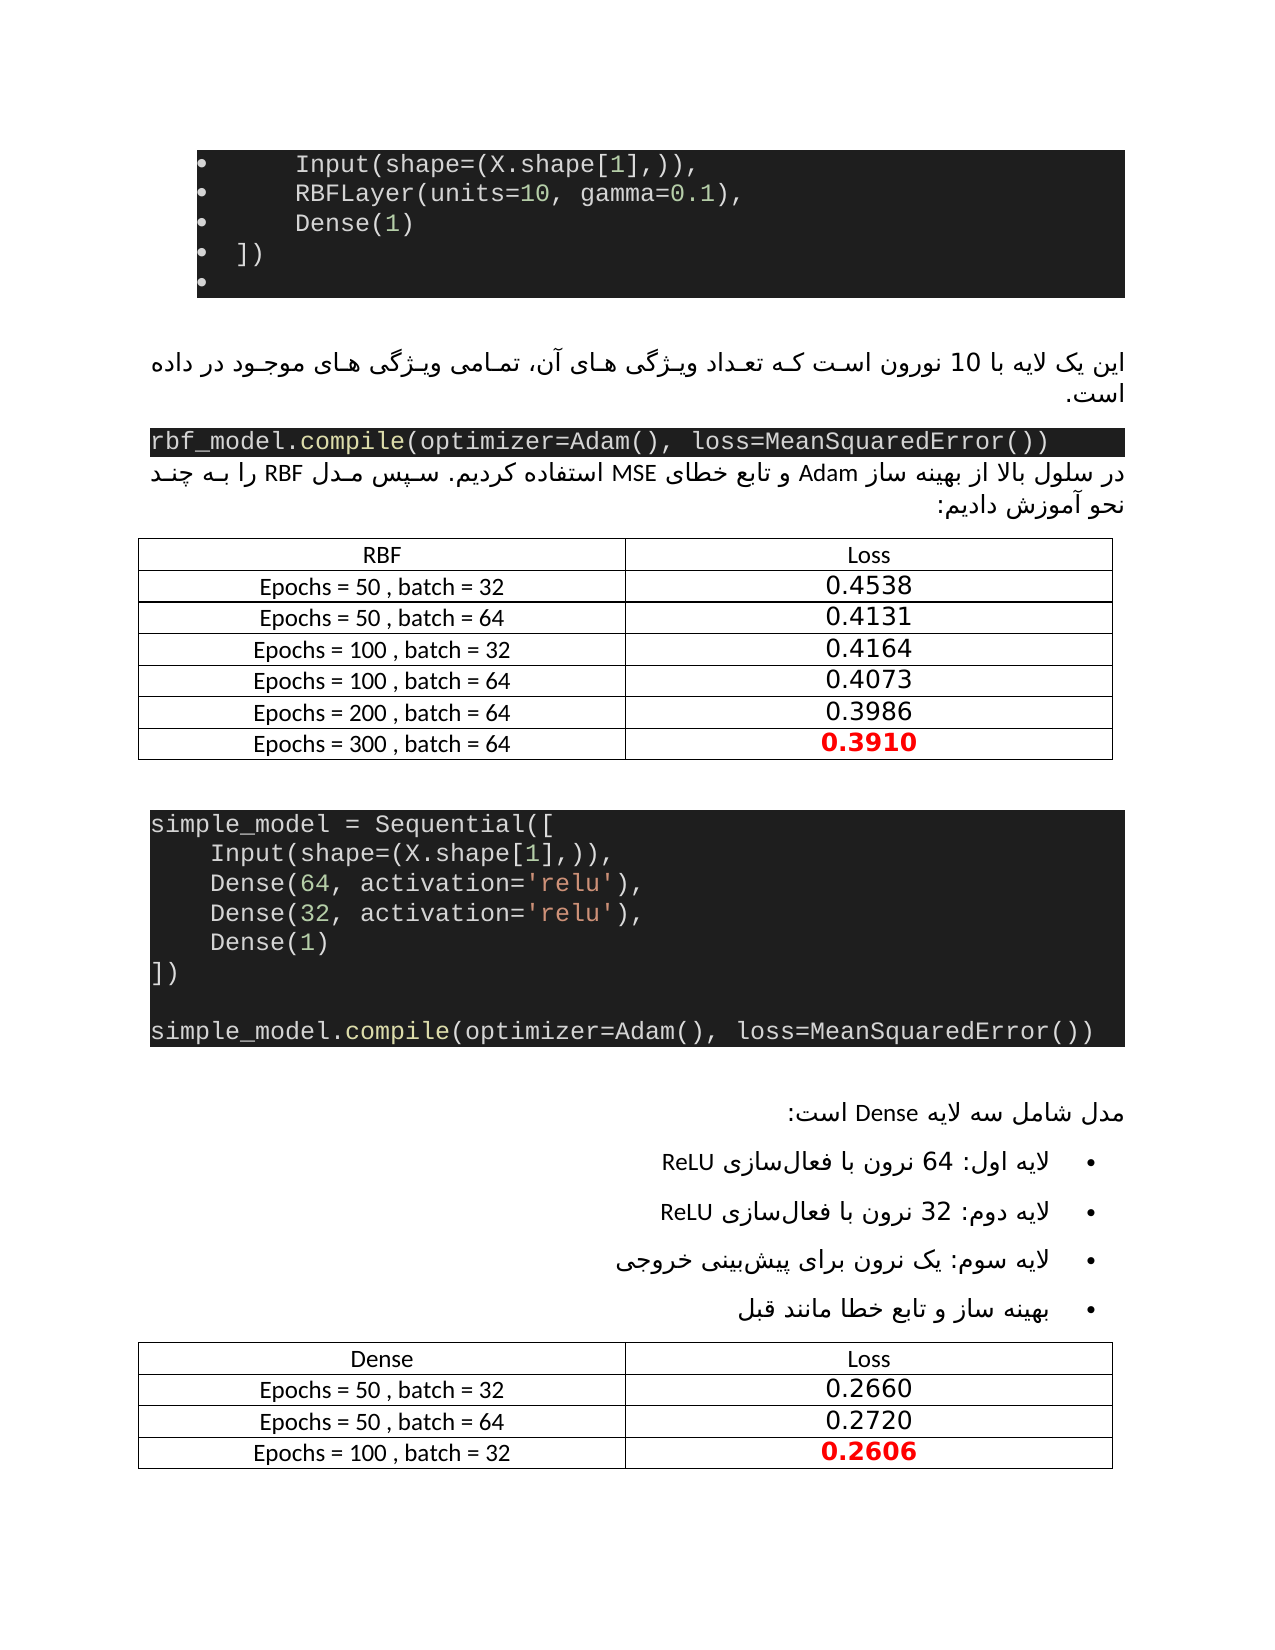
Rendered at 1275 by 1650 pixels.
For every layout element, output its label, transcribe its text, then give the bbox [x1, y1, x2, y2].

table_cell Epochs = 50 , batch = 64 [139, 603, 625, 633]
table_cell Epochs = 100 , batch = 32 [139, 634, 625, 664]
table_cell Epochs = 100 , batch = 32 [139, 1438, 625, 1468]
text Dense(1) [150, 928, 1125, 958]
text simple_model = Sequential([ [150, 810, 1125, 839]
list Input(shape=(X.shape[1],)), [197, 150, 1125, 180]
table_cell Epochs = 50 , batch = 64 [139, 1406, 625, 1437]
table_cell 0.3910 [626, 729, 1112, 759]
text این یک لایه با 10 نورون است که تعداد ویژگی های آن، تمامی ویژگی های موجود در داده است. [150, 348, 1125, 409]
table_cell 0.3986 [626, 697, 1112, 728]
table_cell Epochs = 200 , batch = 64 [139, 697, 625, 728]
text simple_model.compile(optimizer=Adam(), loss=MeanSquaredError()) [150, 1018, 1125, 1047]
list ]) [197, 239, 1125, 269]
table_header RBF [139, 539, 625, 570]
table_cell 0.2606 [626, 1438, 1112, 1468]
table_cell 0.4538 [626, 571, 1112, 601]
list بهینه ساز و تابع خطا مانند قبل [150, 1294, 1087, 1323]
text ]) [150, 958, 1125, 988]
table_cell 0.4164 [626, 634, 1112, 664]
table_header Dense [139, 1343, 625, 1373]
list لایه اول: 64 نرون با فعال‌سازی ReLU [150, 1146, 1087, 1177]
table_cell 0.2660 [626, 1375, 1112, 1405]
table_cell 0.2720 [626, 1406, 1112, 1437]
text در سلول بالا از بهینه ساز Adam و تابع خطای MSE استفاده کردیم. سپس مدل RBF را به چند نحو آموزش دادیم: [150, 457, 1125, 519]
text Dense(32, activation='relu'), [150, 899, 1125, 928]
table_header Loss [626, 539, 1112, 570]
list لایه دوم: 32 نرون با فعال‌سازی ReLU [150, 1196, 1087, 1227]
text Dense(64, activation='relu'), [150, 869, 1125, 899]
text مدل شامل سه لایه Dense است: [150, 1097, 1125, 1127]
table_cell Epochs = 300 , batch = 64 [139, 729, 625, 759]
table_cell Epochs = 100 , batch = 64 [139, 666, 625, 696]
table_cell Epochs = 50 , batch = 32 [139, 571, 625, 601]
text Input(shape=(X.shape[1],)), [150, 839, 1125, 869]
list RBFLayer(units=10, gamma=0.1), [197, 180, 1125, 209]
text rbf_model.compile(optimizer=Adam(), loss=MeanSquaredError()) [150, 428, 1125, 457]
table_cell Epochs = 50 , batch = 32 [139, 1375, 625, 1405]
table_cell 0.4073 [626, 666, 1112, 696]
list لایه سوم: یک نرون برای پیش‌بینی خروجی [150, 1246, 1087, 1275]
table_header Loss [626, 1343, 1112, 1373]
table_cell 0.4131 [626, 603, 1112, 633]
list Dense(1) [197, 209, 1125, 239]
